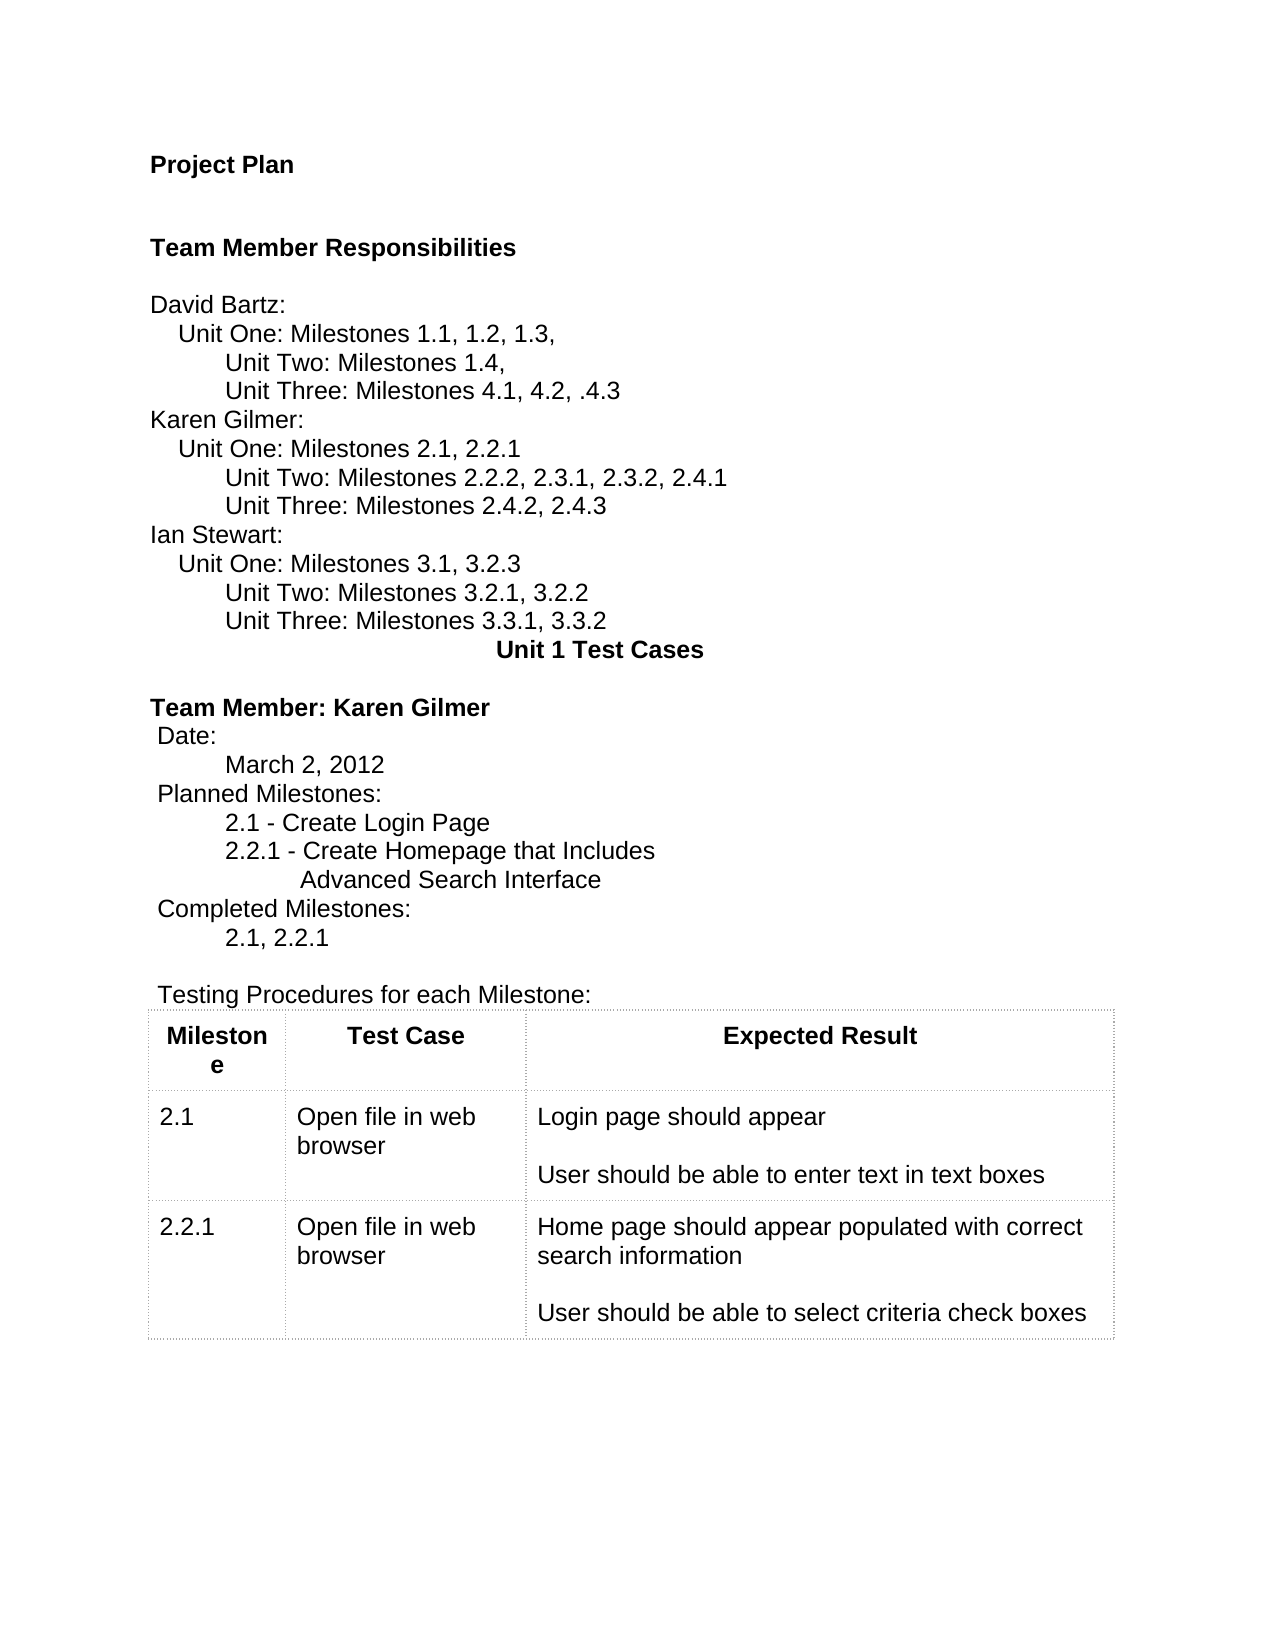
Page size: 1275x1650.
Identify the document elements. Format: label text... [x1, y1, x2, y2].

text Unit Two: Milestones 1.4, [150, 348, 1125, 376]
text Karen Gilmer: Unit One: Milestones 2.1, 2.2.1 [150, 405, 1125, 463]
table_cell Open file in web browser [286, 1200, 526, 1338]
table_header Expected Result [526, 1009, 1114, 1090]
text Project Plan [150, 150, 1125, 179]
text Testing Procedures for each Milestone: [150, 951, 1125, 1009]
text Completed Milestones: [150, 894, 1125, 923]
text Unit Two: Milestones 2.2.2, 2.3.1, 2.3.2, 2.4.1 [150, 463, 1125, 491]
text Unit 1 Test Cases [75, 635, 1125, 664]
text 2.2.1 - Create Homepage that Includes [150, 836, 1125, 865]
text Unit Three: Milestones 2.4.2, 2.4.3 [150, 491, 1125, 520]
text March 2, 2012 [150, 750, 1125, 779]
table_cell 2.1 [149, 1090, 286, 1199]
table_header Test Case [286, 1009, 526, 1090]
text Unit Three: Milestones 4.1, 4.2, .4.3 [150, 376, 1125, 405]
text Unit Three: Milestones 3.3.1, 3.3.2 [150, 606, 1125, 635]
table_cell Open file in web browser [286, 1090, 526, 1199]
table_cell Login page should appear User should be able to enter text in text boxes [526, 1090, 1114, 1199]
table_cell Home page should appear populated with correct search information User should be able to select criteria check boxes [526, 1200, 1114, 1338]
text Team Member: Karen Gilmer [150, 664, 1125, 721]
text Ian Stewart: Unit One: Milestones 3.1, 3.2.3 [150, 520, 1125, 578]
text Advanced Search Interface [225, 865, 1125, 894]
text 2.1, 2.2.1 [150, 923, 1125, 951]
text 2.1 - Create Login Page [150, 808, 1125, 836]
table_cell 2.2.1 [149, 1200, 286, 1338]
table_header Milestone [149, 1009, 286, 1090]
text Planned Milestones: [150, 779, 1125, 808]
text Unit Two: Milestones 3.2.1, 3.2.2 [150, 578, 1125, 606]
text Team Member Responsibilities David Bartz: Unit One: Milestones 1.1, 1.2, 1.3, [150, 204, 1125, 348]
text Date: [150, 721, 1125, 750]
